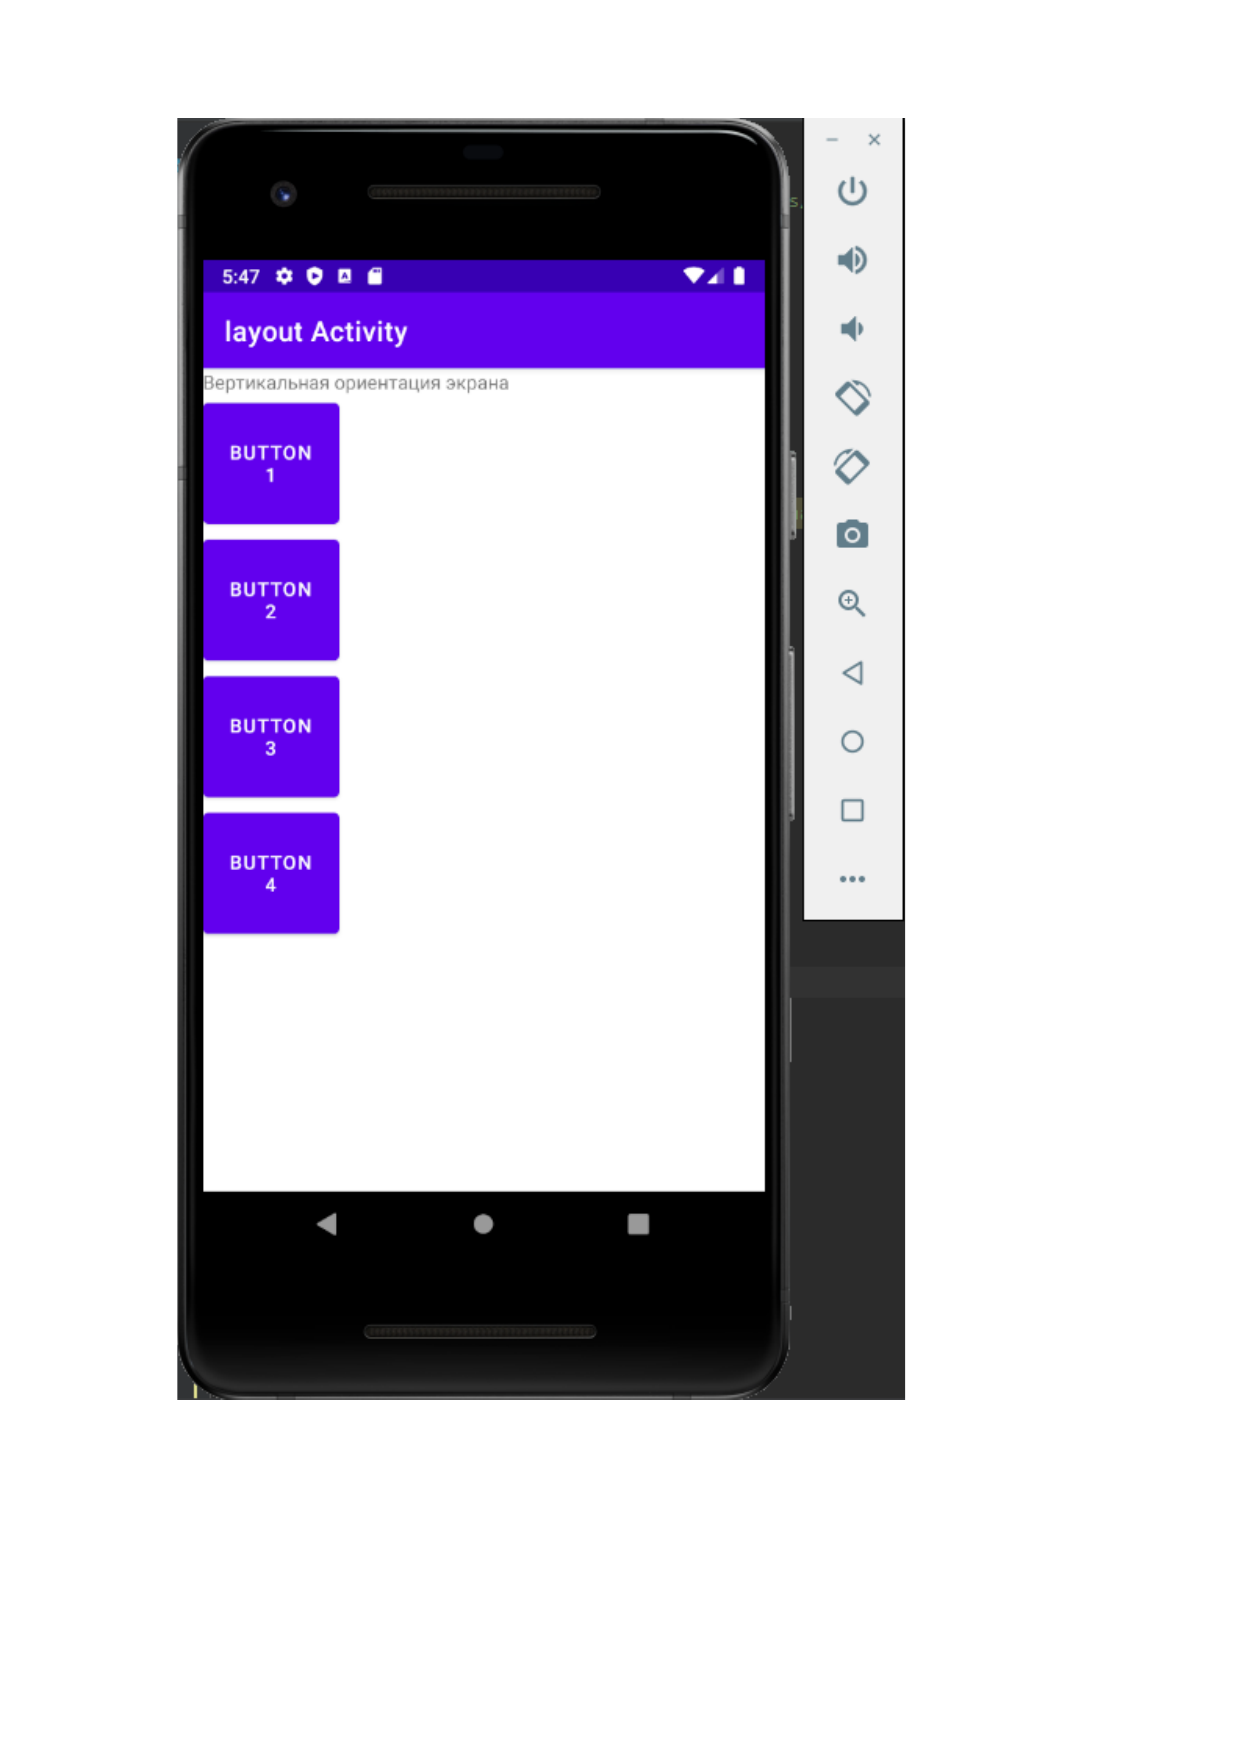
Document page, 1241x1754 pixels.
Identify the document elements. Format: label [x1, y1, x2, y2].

picture [177, 118, 906, 1400]
